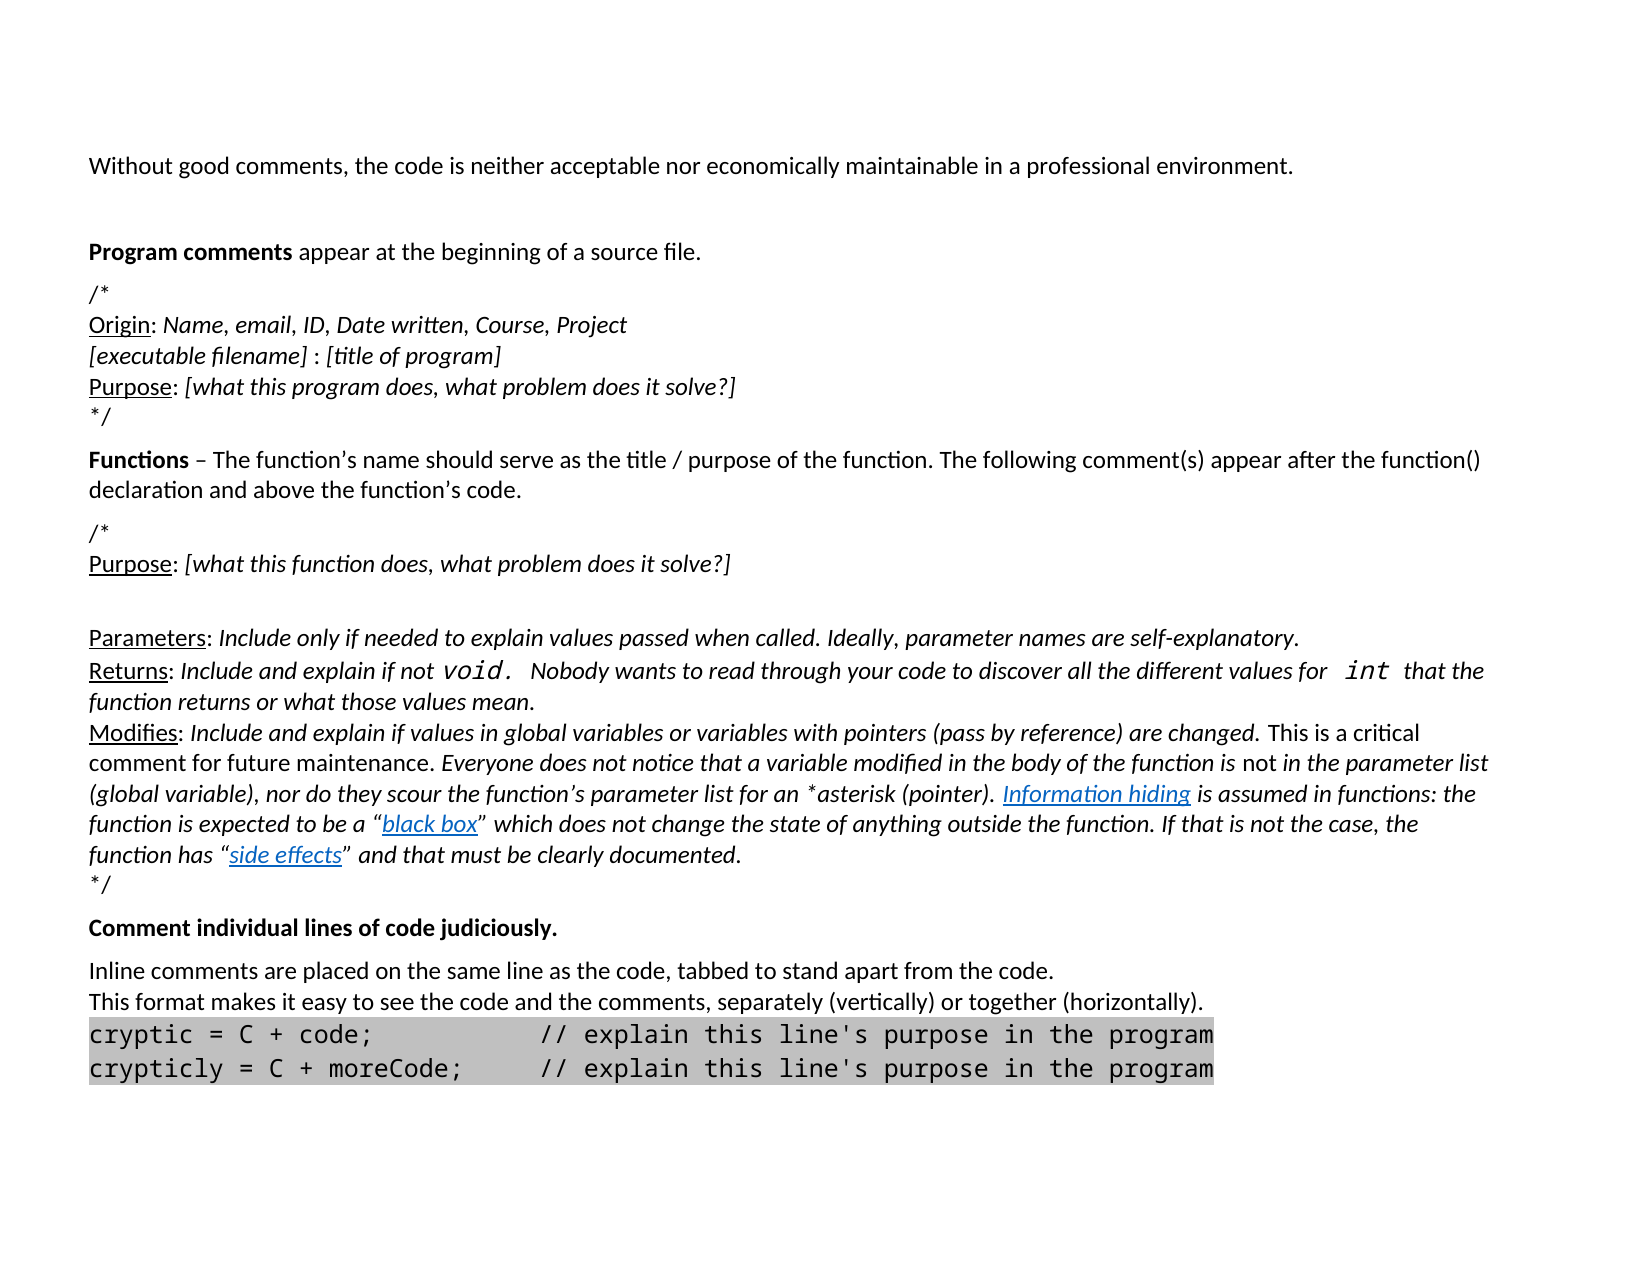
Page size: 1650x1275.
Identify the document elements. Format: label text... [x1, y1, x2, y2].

text Origin: Name, email, ID, Date written, Course, Project [executable filename] : [title of program] Purpose: [what this program does, what problem does it solve?] */ [89, 309, 1500, 432]
text Functions – The function’s name should serve as the title / purpose of the function. The following comment(s) appear after the function() declaration and above the function’s code. [89, 444, 1500, 505]
text Parameters: Include only if needed to explain values passed when called. Ideally, parameter names are self-explanatory. Returns: Include and explain if not void. Nobody wants to read through your code to discover all the different values for int that the function returns or what those values mean. Modifies: Include and explain if values in global variables or variables with pointers (pass by reference) are changed. This is a critical comment for future maintenance. Everyone does not notice that a variable modified in the body of the function is not in the parameter list (global variable), nor do they scour the function’s parameter list for an *asterisk (pointer). Information hiding is assumed in functions: the function is expected to be a “black box” which does not change the state of anything outside the function. If that is not the case, the function has “side effects” and that must be clearly documented. */ [89, 622, 1500, 900]
text Comment individual lines of code judiciously. [89, 912, 1500, 943]
text Program comments appear at the beginning of a source file. [89, 236, 1500, 267]
text Without good comments, the code is neither acceptable nor economically maintainable in a professional environment. [89, 150, 1500, 181]
text Inline comments are placed on the same line as the code, tabbed to stand apart from the code. This format makes it easy to see the code and the comments, separately (vertically) or together (horizontally). cryptic = C + code; // explain this line's purpose in the program crypticly = C + moreCode; // explain this line's purpose in the program [89, 956, 1500, 1085]
text /* Purpose: [what this function does, what problem does it solve?] [89, 518, 1500, 609]
text /* [89, 279, 1500, 309]
